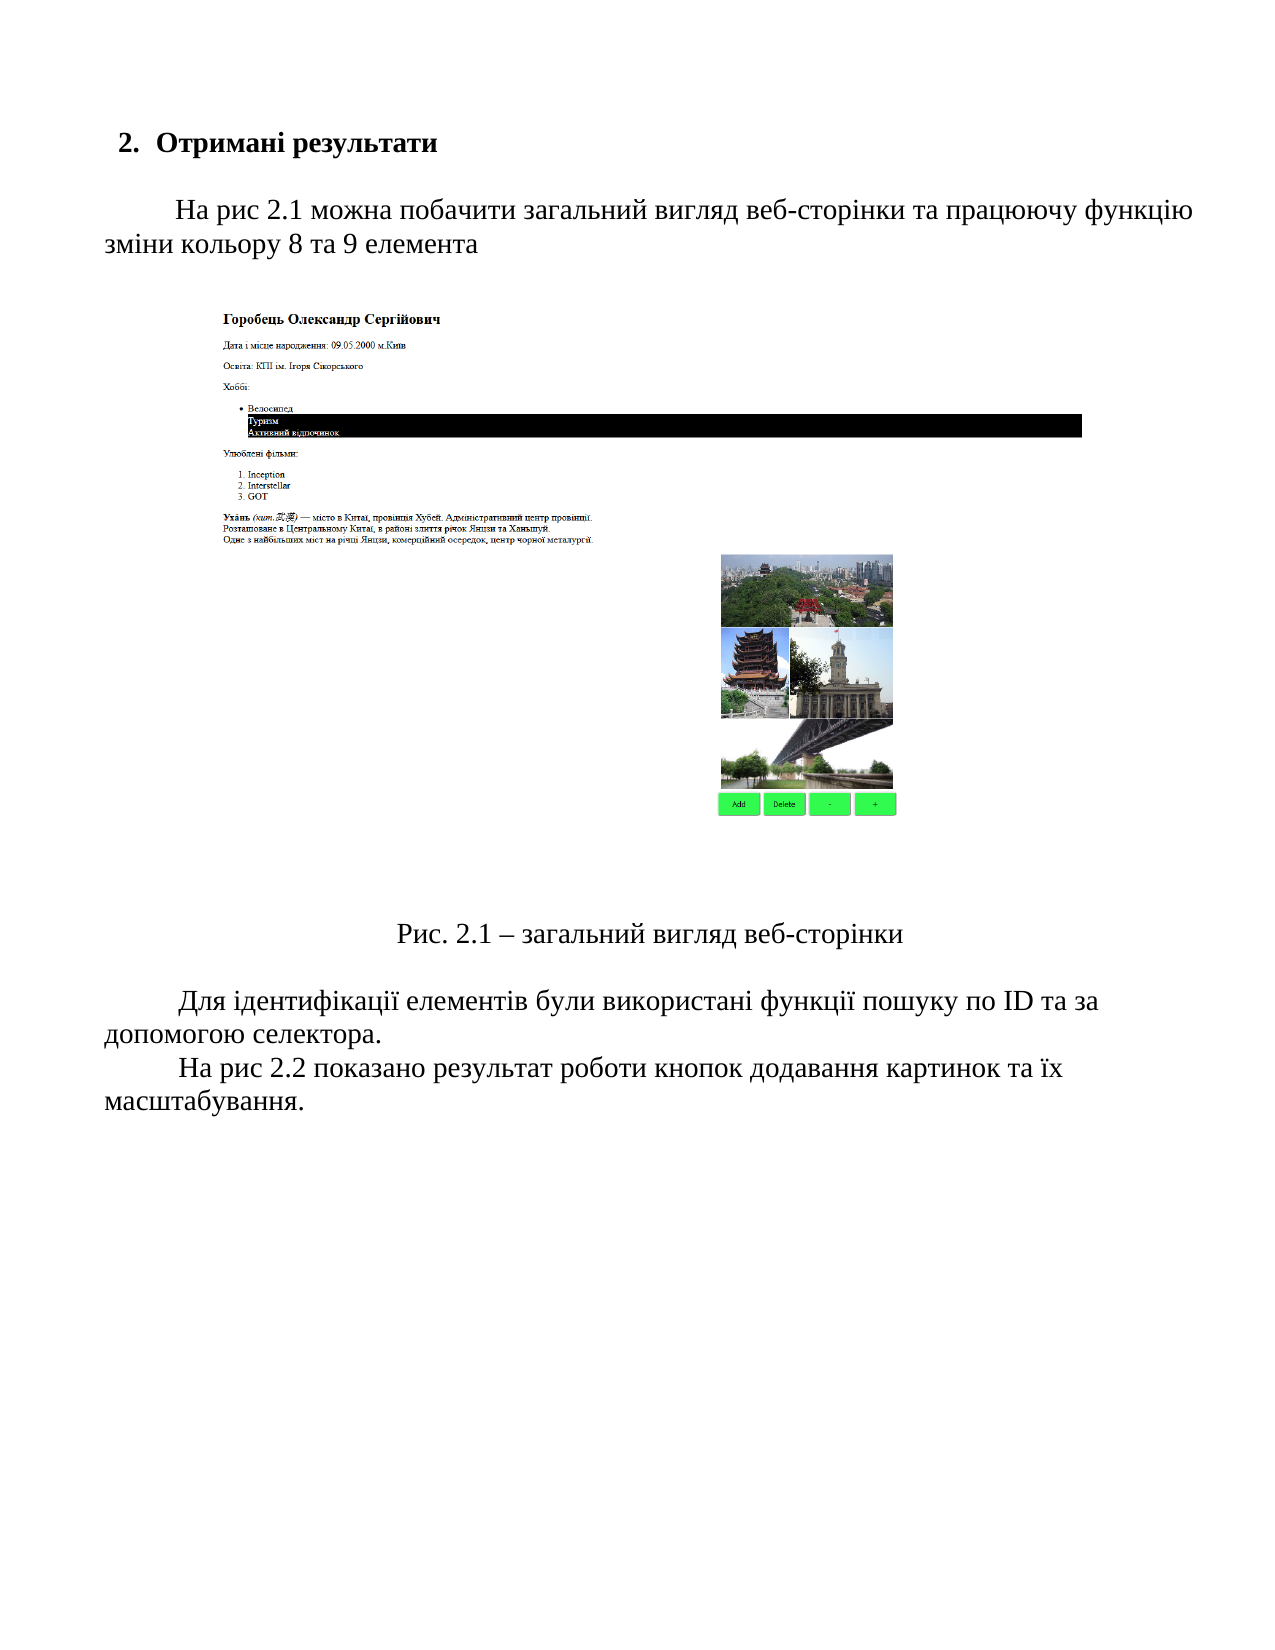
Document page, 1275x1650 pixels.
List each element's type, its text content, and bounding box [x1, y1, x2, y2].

subtitle Отримані результати [118, 125, 1196, 159]
picture [218, 298, 1082, 883]
text Для ідентифікації елементів були використані функції пошуку по ID та за допомогою селектора. [104, 983, 1196, 1050]
text На рис 2.1 можна побачити загальний вигляд веб-сторінки та працюючу функцію зміни кольору 8 та 9 елемента [104, 192, 1196, 259]
text На рис 2.2 показано результат роботи кнопок додавання картинок та їх масштабування. [104, 1050, 1196, 1117]
text Рис. 2.1 – загальний вигляд веб-сторінки [104, 916, 1196, 949]
